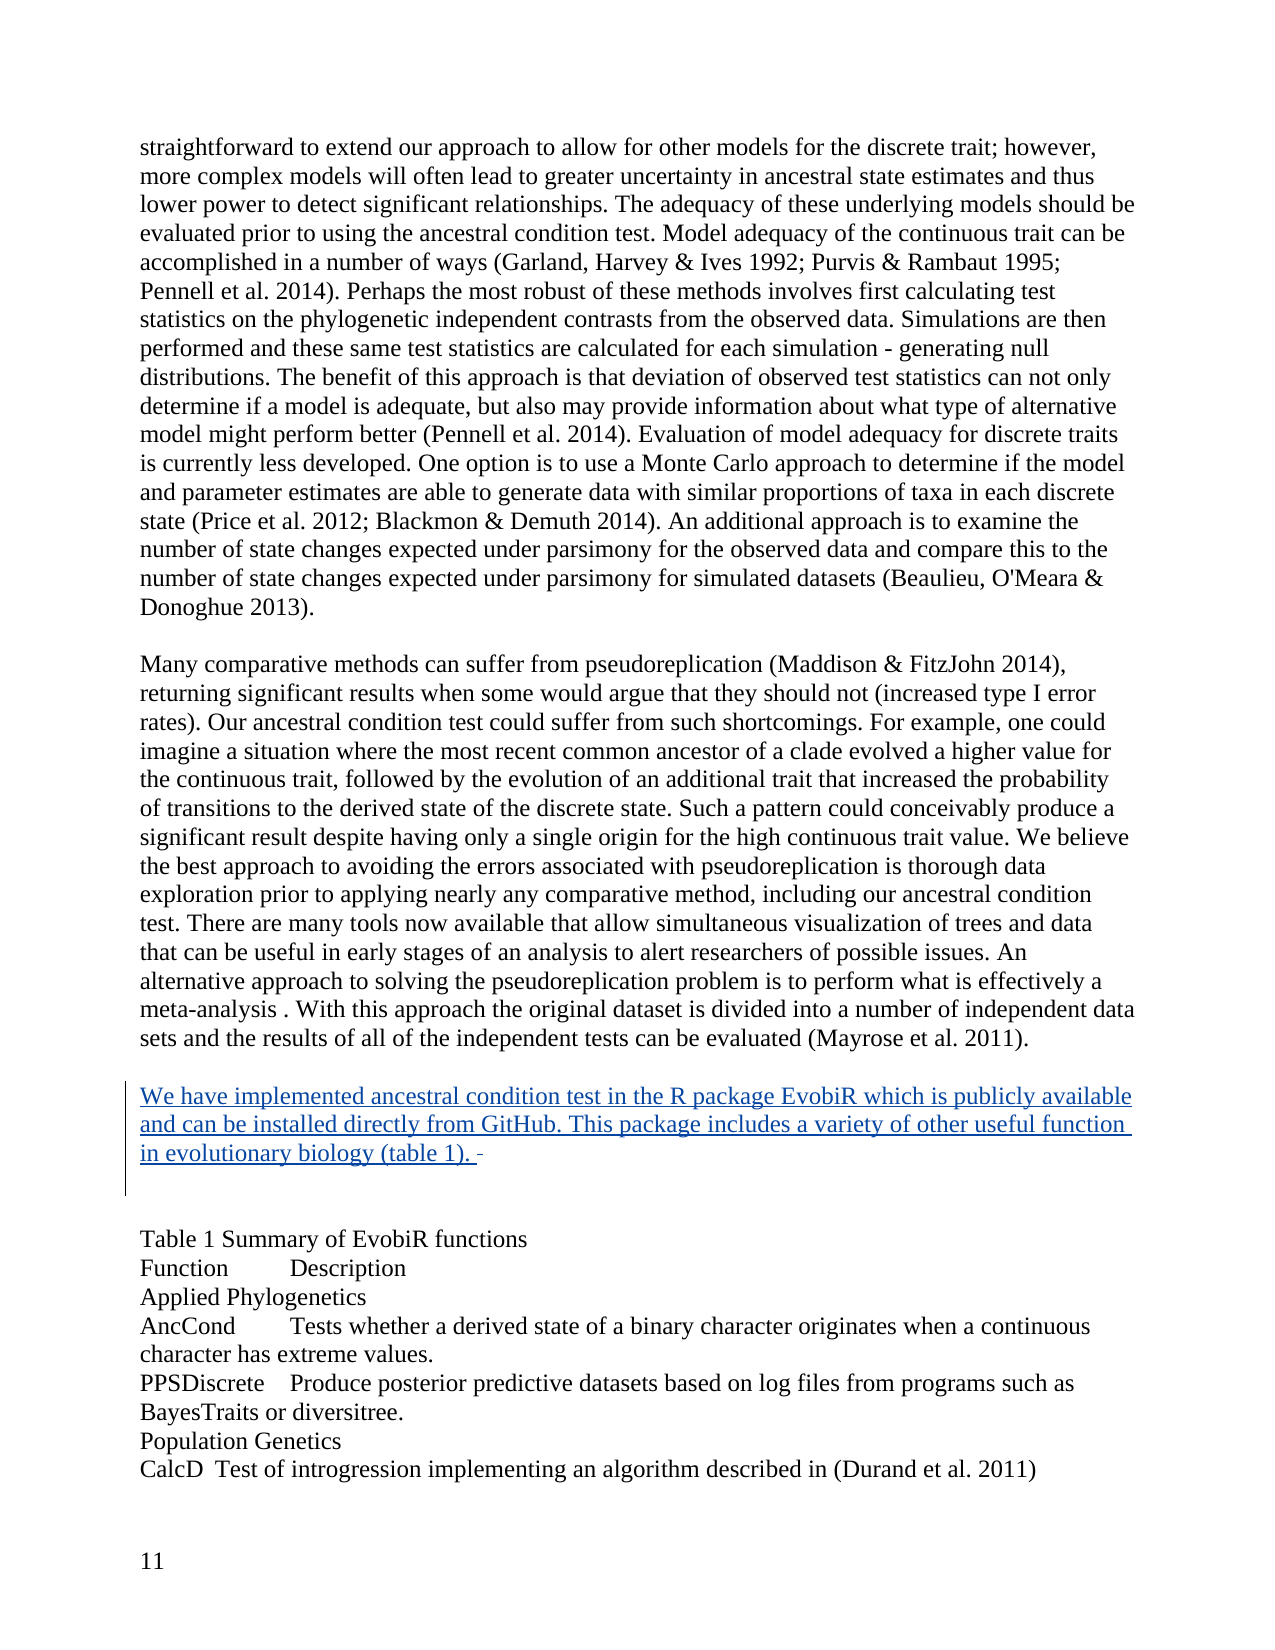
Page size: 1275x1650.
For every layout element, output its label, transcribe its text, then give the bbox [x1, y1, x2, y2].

text Applied Phylogenetics [139, 1282, 1136, 1311]
text CalcD Test of introgression implementing an algorithm described in (Durand et al. 2011) [139, 1454, 1136, 1483]
text Population Genetics [139, 1426, 1136, 1454]
text Many comparative methods can suffer from pseudoreplication (Maddison & FitzJohn 2014), returning significant results when some would argue that they should not (increased type I error rates). Our ancestral condition test could suffer from such shortcomings. For example, one could imagine a situation where the most recent common ancestor of a clade evolved a higher value for the continuous trait, followed by the evolution of an additional trait that increased the probability of transitions to the derived state of the discrete state. Such a pattern could conceivably produce a significant result despite having only a single origin for the high continuous trait value. We believe the best approach to avoiding the errors associated with pseudoreplication is thorough data exploration prior to applying nearly any comparative method, including our ancestral condition test. There are many tools now available that allow simultaneous visualization of trees and data that can be useful in early stages of an analysis to alert researchers of possible issues. An alternative approach to solving the pseudoreplication problem is to perform what is effectively a meta-analysis . With this approach the original dataset is divided into a number of independent data sets and the results of all of the independent tests can be evaluated (Mayrose et al. 2011). [139, 649, 1136, 1052]
text PPSDiscrete Produce posterior predictive datasets based on log files from programs such as BayesTraits or diversitree. [139, 1368, 1136, 1426]
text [139, 132, 1136, 621]
text AncCond Tests whether a derived state of a binary character originates when a continuous character has extreme values. [139, 1311, 1136, 1368]
text Table 1 Summary of EvobiR functions [139, 1224, 1136, 1253]
text Function Description [139, 1253, 1136, 1282]
